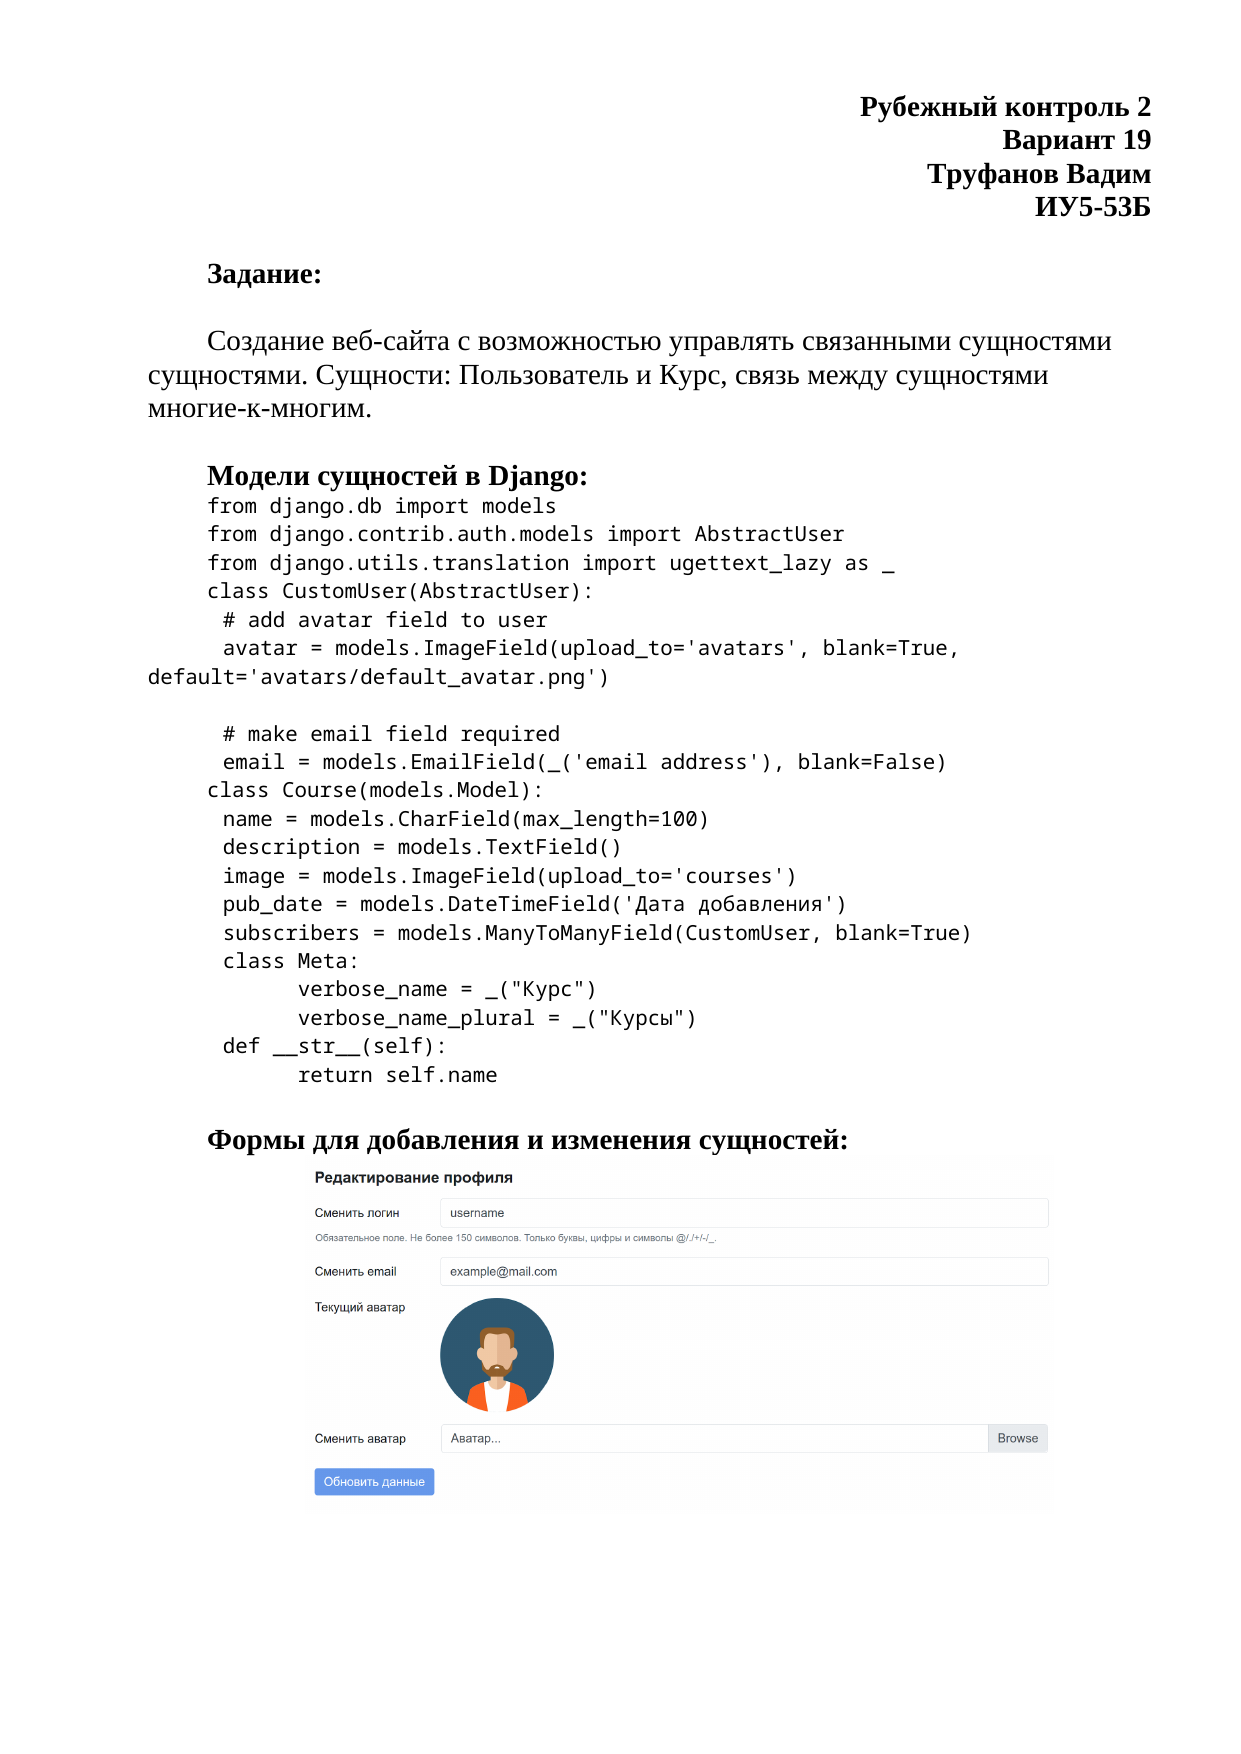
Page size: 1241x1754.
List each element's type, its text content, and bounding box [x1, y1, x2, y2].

text class CustomUser(AbstractUser): [148, 576, 1152, 605]
text Модели сущностей в Django: [148, 458, 1152, 491]
text def __str__(self): [148, 1031, 1152, 1060]
text image = models.ImageField(upload_to='courses') [148, 861, 1152, 889]
text from django.db import models [148, 491, 1152, 519]
text Создание веб-сайта с возможностью управлять связанными сущностями сущностями. Сущности: Пользователь и Курс, связь между сущностями многие-к-многим. [148, 323, 1152, 424]
text ИУ5-53Б [148, 189, 1152, 223]
text class Course(models.Model): [148, 776, 1152, 804]
text avatar = models.ImageField(upload_to='avatars', blank=True, default='avatars/default_avatar.png') [148, 633, 1152, 690]
text Рубежный контроль 2 [148, 89, 1152, 122]
text Формы для добавления и изменения сущностей: [148, 1122, 1152, 1155]
text verbose_name_plural = _("Курсы") [148, 1003, 1152, 1031]
text from django.contrib.auth.models import AbstractUser [148, 519, 1152, 548]
text # make email field required [148, 719, 1152, 747]
text description = models.TextField() [148, 832, 1152, 861]
text Труфанов Вадим [148, 156, 1152, 189]
text Задание: [148, 256, 1152, 290]
text email = models.EmailField(_('email address'), blank=False) [148, 747, 1152, 776]
text # add avatar field to user [148, 605, 1152, 633]
text verbose_name = _("Курс") [148, 974, 1152, 1003]
picture [304, 1155, 1054, 1514]
text return self.name [148, 1060, 1152, 1088]
text from django.utils.translation import ugettext_lazy as _ [148, 548, 1152, 576]
text class Meta: [148, 946, 1152, 974]
text pub_date = models.DateTimeField('Дата добавления') [148, 889, 1152, 918]
text name = models.CharField(max_length=100) [148, 804, 1152, 832]
text subscribers = models.ManyToManyField(CustomUser, blank=True) [148, 918, 1152, 946]
text Вариант 19 [148, 122, 1152, 156]
